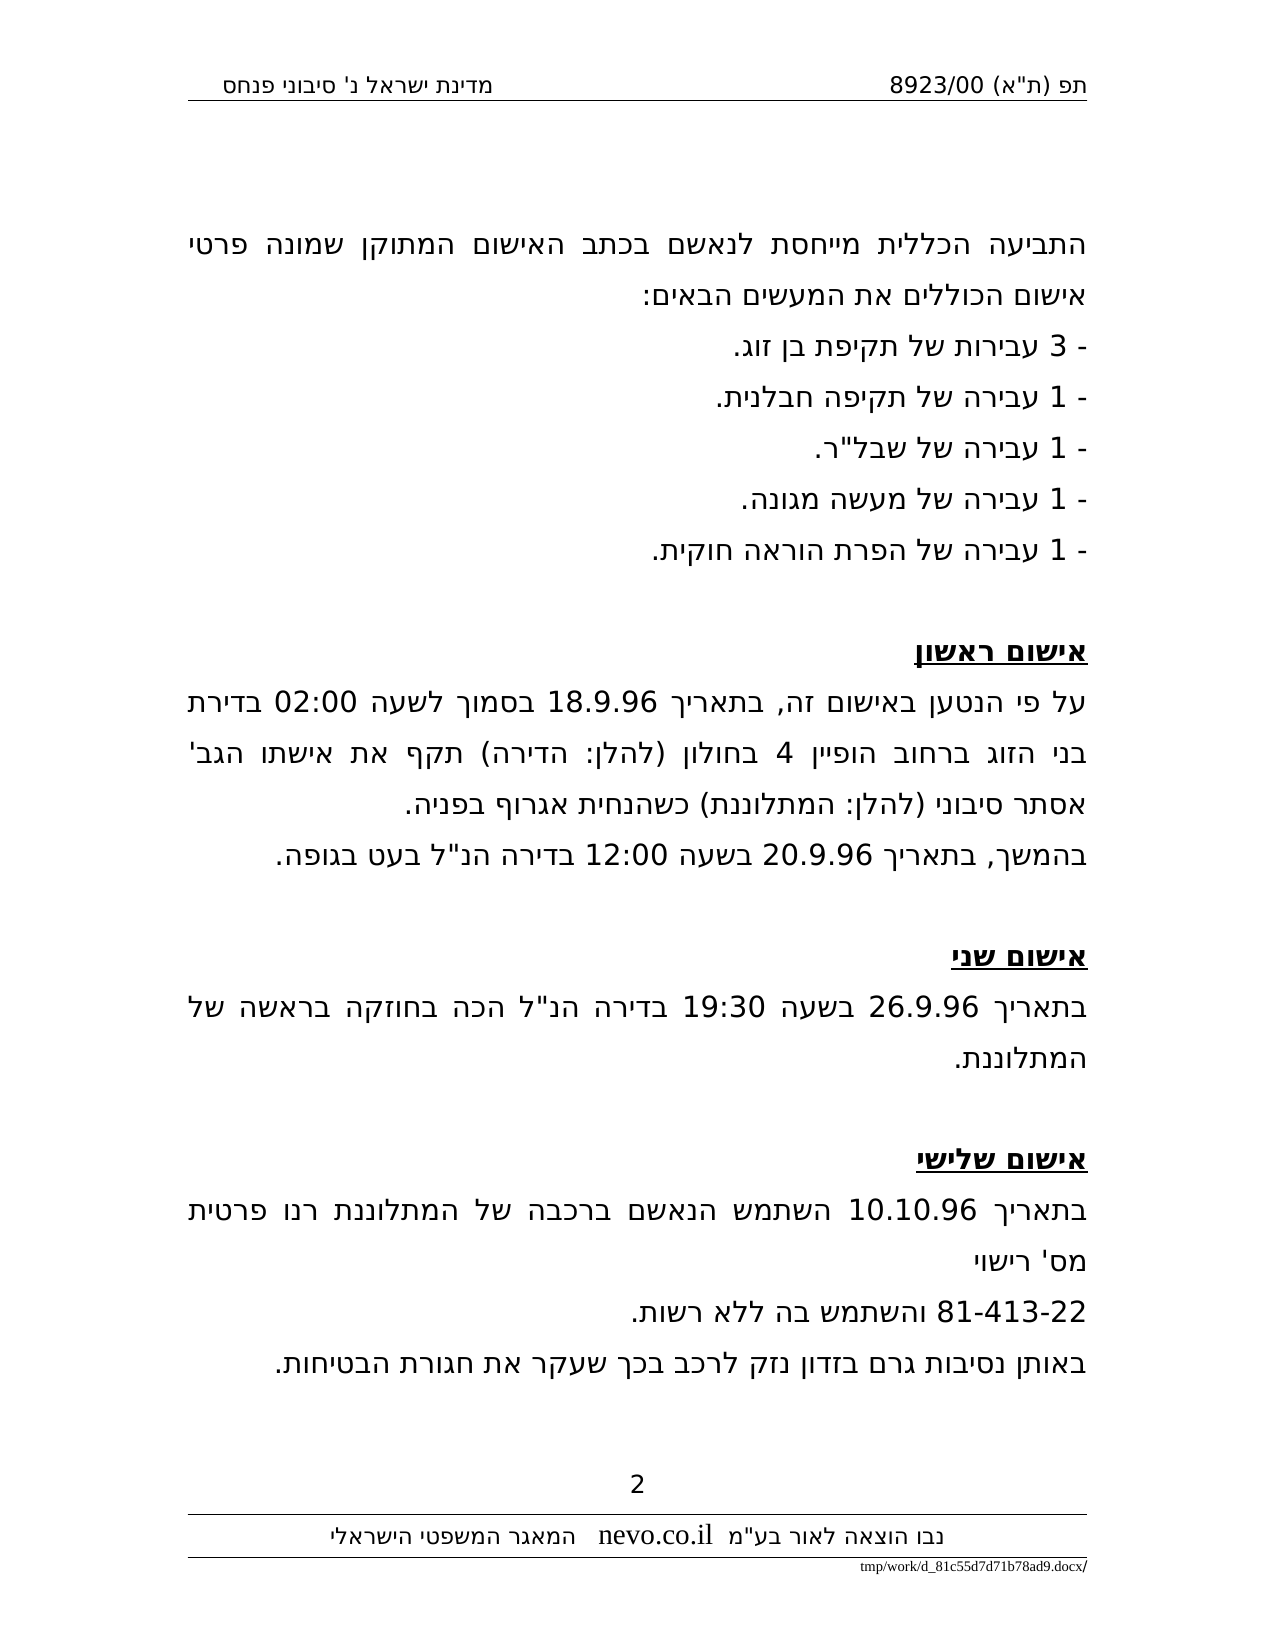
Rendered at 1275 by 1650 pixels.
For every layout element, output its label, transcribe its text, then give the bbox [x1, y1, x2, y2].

text - 1 עבירה של הפרת הוראה חוקית. [187, 533, 1087, 567]
text 81-413-22 והשתמש בה ללא רשות. [187, 1295, 1087, 1329]
text בתאריך 10.10.96 השתמש הנאשם ברכבה של המתלוננת רנו פרטית מס' רישוי [187, 1193, 1087, 1278]
text על פי הנטען באישום זה, בתאריך 18.9.96 בסמוך לשעה 02:00 בדירת בני הזוג ברחוב הופיין 4 בחולון (להלן: הדירה) תקף את אישתו הגב' אסתר סיבוני (להלן: המתלוננת) כשהנחית אגרוף בפניה. [187, 685, 1087, 821]
text באותן נסיבות גרם בזדון נזק לרכב בכך שעקר את חגורת הבטיחות. [187, 1346, 1087, 1380]
text - 3 עבירות של תקיפת בן זוג. [187, 329, 1087, 363]
subtitle אישום שני [187, 939, 1087, 973]
subtitle אישום ראשון [187, 634, 1087, 668]
text - 1 עבירה של תקיפה חבלנית. [187, 380, 1087, 414]
subtitle אישום שלישי [187, 1142, 1087, 1176]
text בהמשך, בתאריך 20.9.96 בשעה 12:00 בדירה הנ"ל בעט בגופה. [187, 838, 1087, 872]
text - 1 עבירה של מעשה מגונה. [187, 482, 1087, 516]
text בתאריך 26.9.96 בשעה 19:30 בדירה הנ"ל הכה בחוזקה בראשה של המתלוננת. [187, 990, 1087, 1075]
text התביעה הכללית מייחסת לנאשם בכתב האישום המתוקן שמונה פרטי אישום הכוללים את המעשים הבאים: [187, 227, 1087, 312]
text - 1 עבירה של שבל"ר. [187, 431, 1087, 465]
